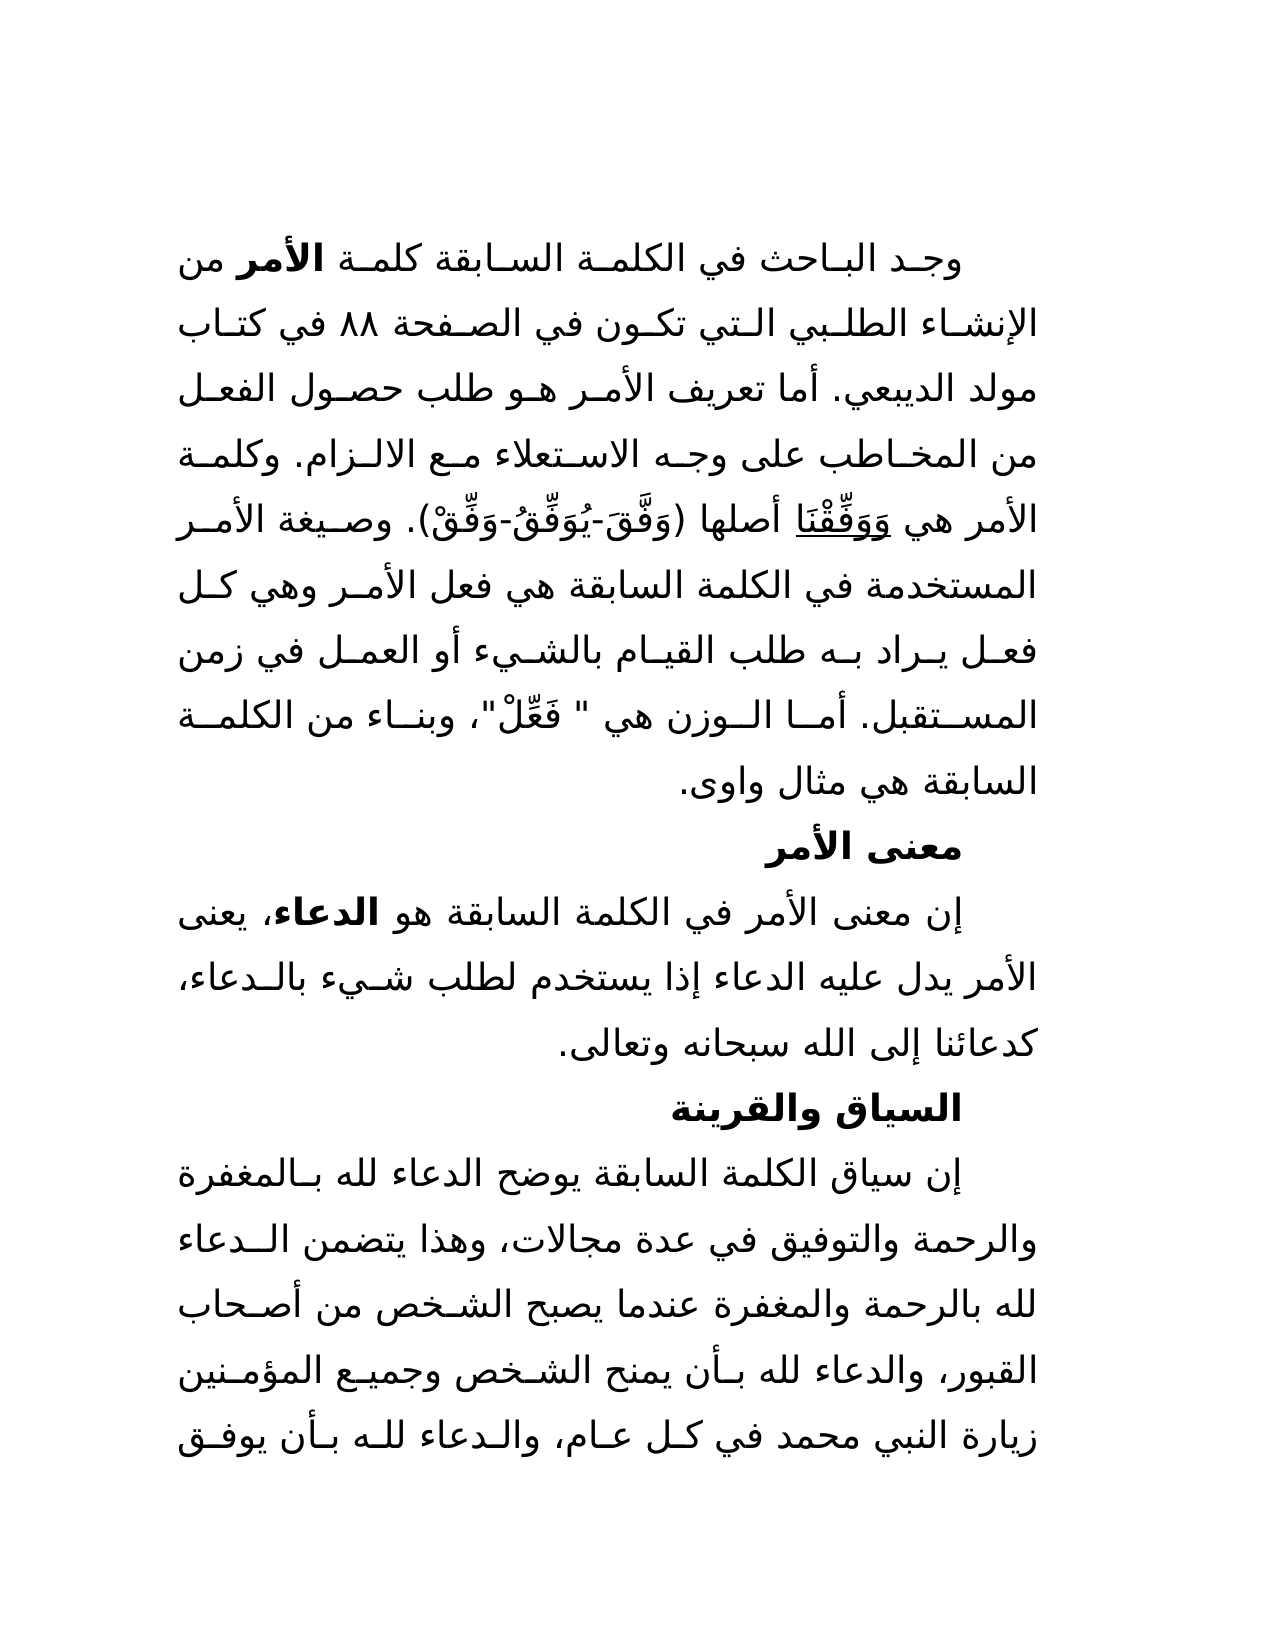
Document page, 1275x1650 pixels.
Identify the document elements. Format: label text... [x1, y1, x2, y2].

text السياق والقرينة [177, 1087, 1039, 1130]
text معنى الأمر [177, 825, 1039, 869]
text إن معنى الأمر في الكلمة السابقة هو الدعاء، يعنى الأمر يدل عليه الدعاء إذا يستخدم لطلب شيء بالدعاء، كدعائنا إلى الله سبحانه وتعالى. [177, 890, 1039, 1065]
text وجد الباحث في الكلمة السابقة كلمة الأمر من الإنشاء الطلبي التي تكون في الصفحة ٨٨ في كتاب مولد الديبعي. أما تعريف الأمر هو طلب حصول الفعل من المخاطب على وجه الاستعلاء مع الالزام. وكلمة الأمر هي وَوَفِّقْنَا أصلها (وَفَّقَ-يُوَفِّقُ-وَفِّقْ). وصيغة الأمر المستخدمة في الكلمة السابقة هي فعل الأمر وهي كل فعل يراد به طلب القيام بالشيء أو العمل في زمن المستقبل. أما الوزن هي " فَعِّلْ"، وبناء من الكلمة السابقة هي مثال واوى. [177, 236, 1039, 803]
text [177, 1152, 1039, 1457]
